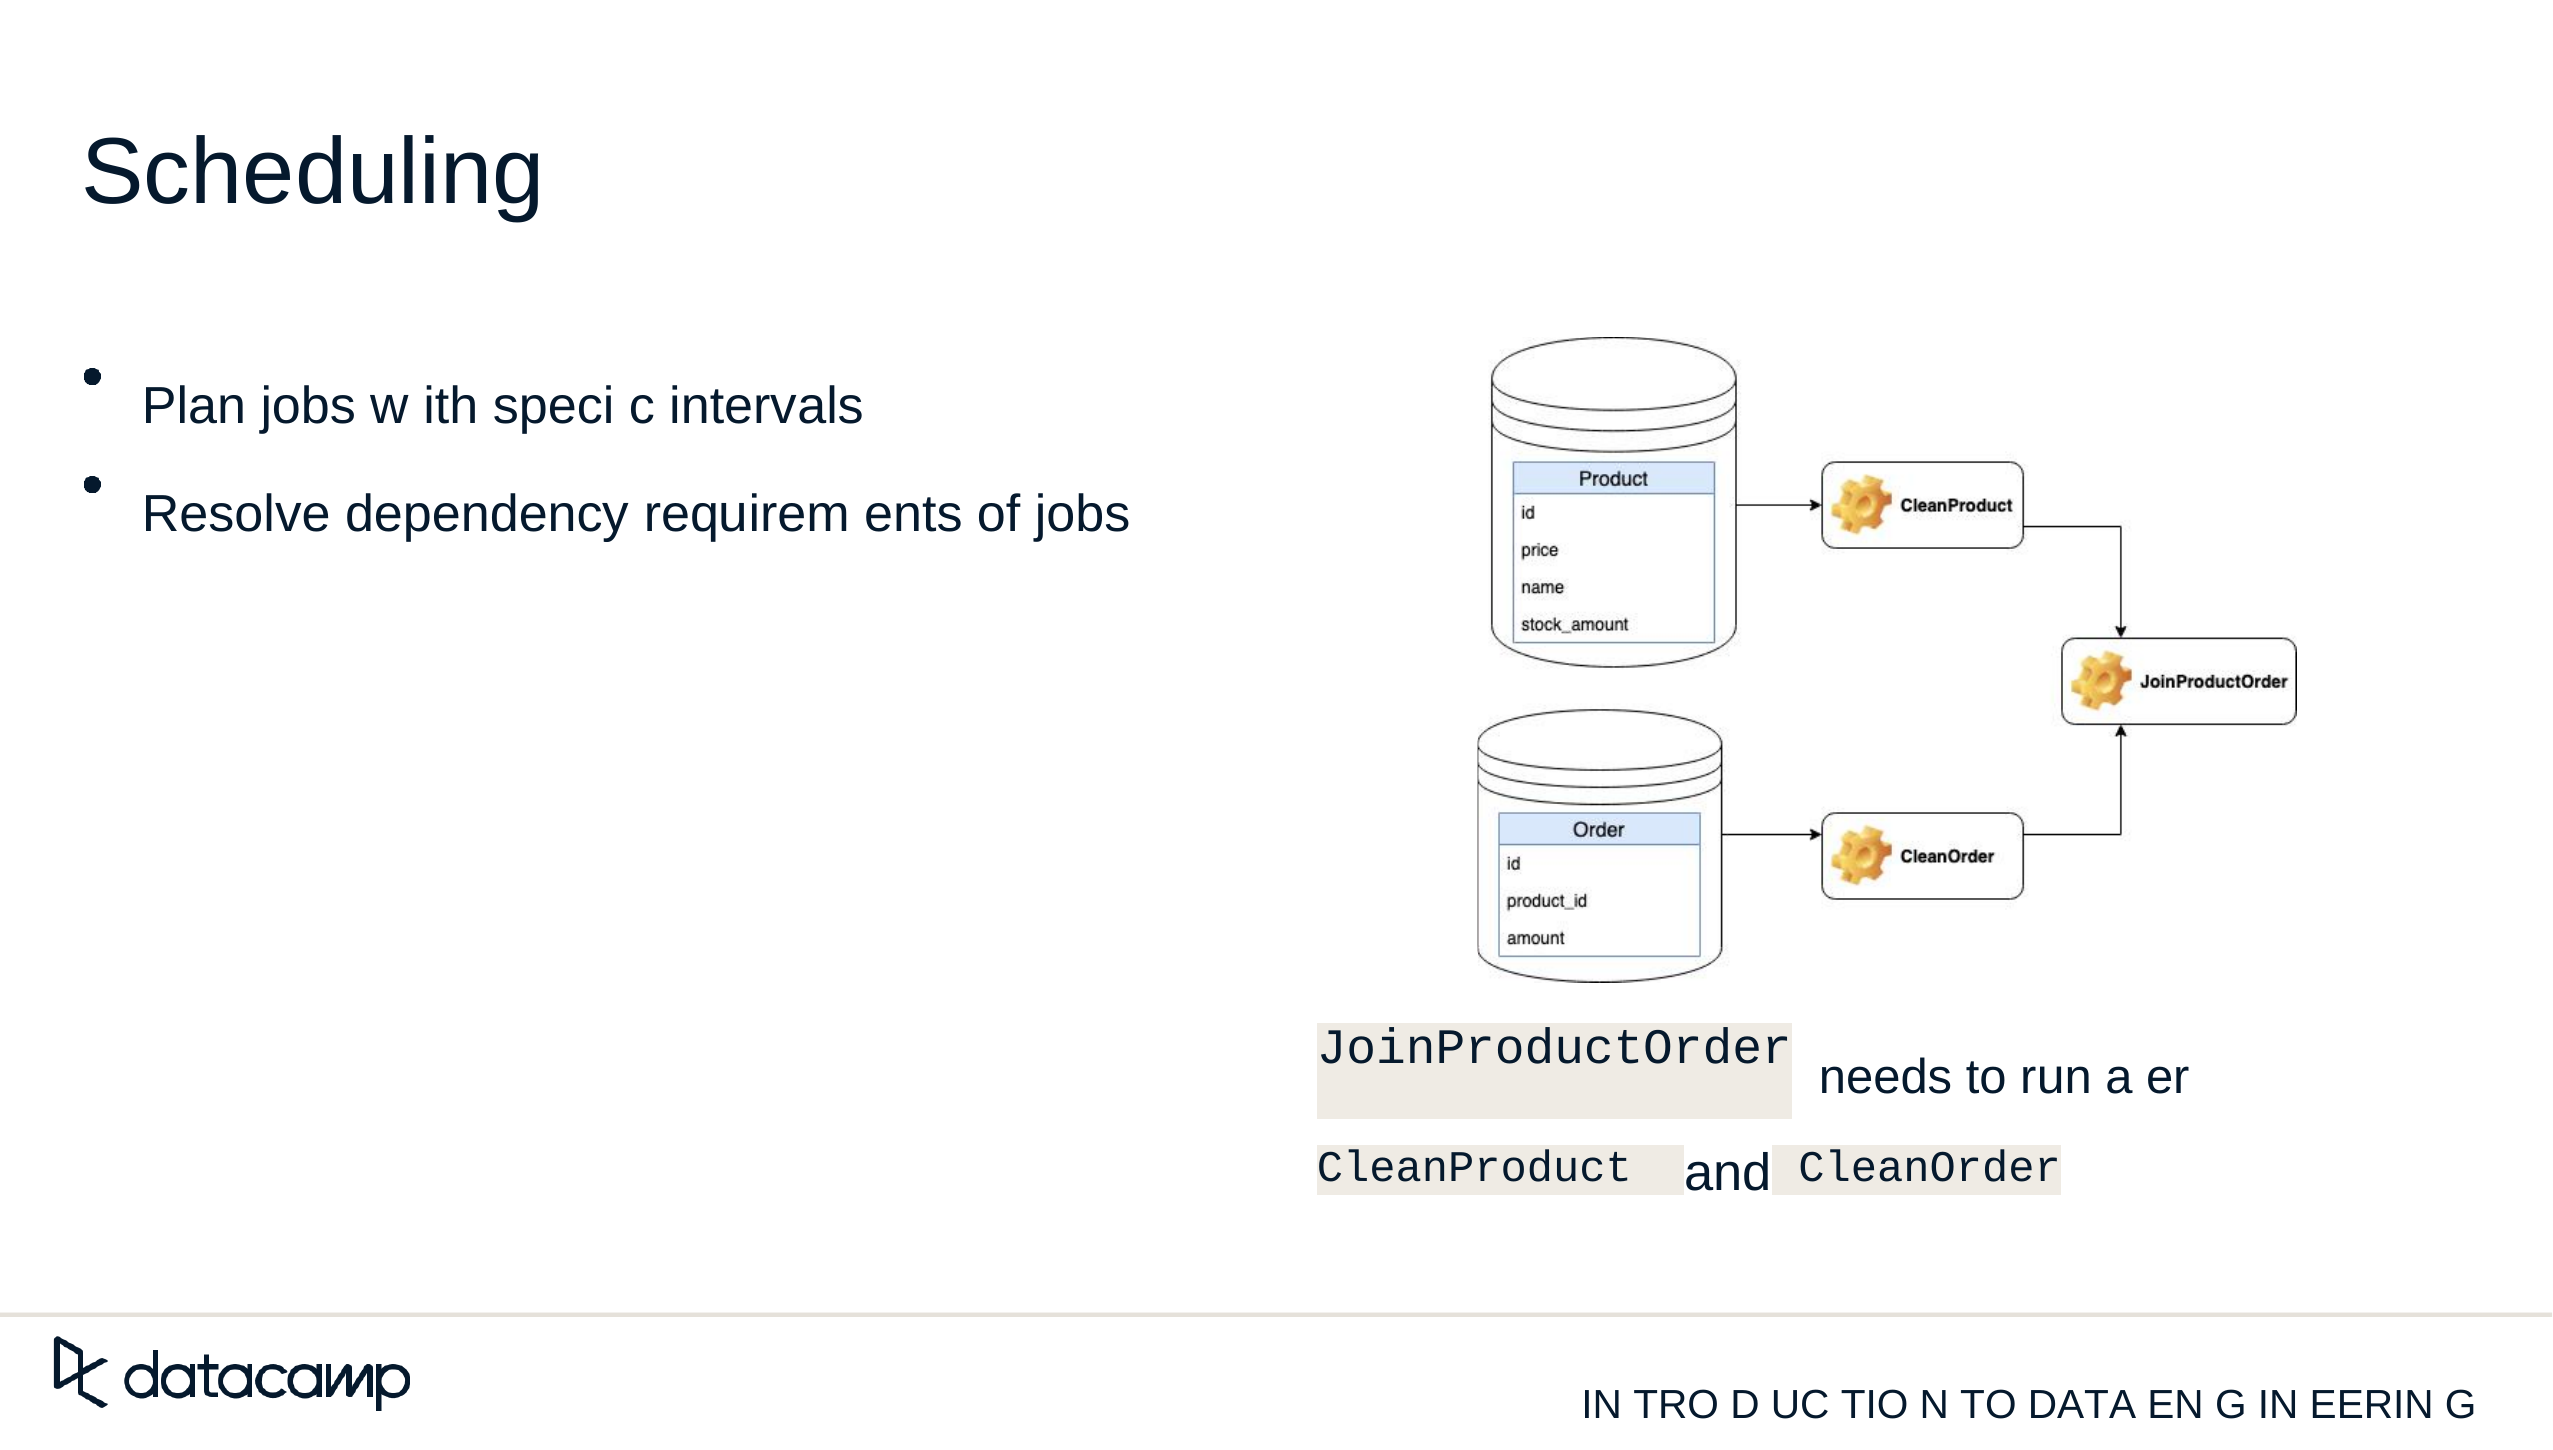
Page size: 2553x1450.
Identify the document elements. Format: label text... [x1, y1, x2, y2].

text JoinProductOrder needs to run a er [1792, 1023, 2490, 1119]
text Scheduling [81, 116, 2490, 224]
picture [81, 365, 103, 387]
picture [0, 1312, 2553, 1317]
picture [53, 1336, 410, 1411]
picture [1477, 543, 2297, 983]
text Resolve dependency requirem ents of jobs [142, 481, 2490, 543]
text IN TRO D UC TIO N TO DATA EN G IN EERIN G [1581, 1381, 2490, 1427]
picture [81, 473, 103, 495]
picture [1477, 435, 2297, 481]
text CleanProduct and CleanOrder [1317, 1119, 2490, 1197]
text Plan jobs w ith speci c intervals [142, 374, 2490, 435]
picture [1477, 337, 2297, 374]
